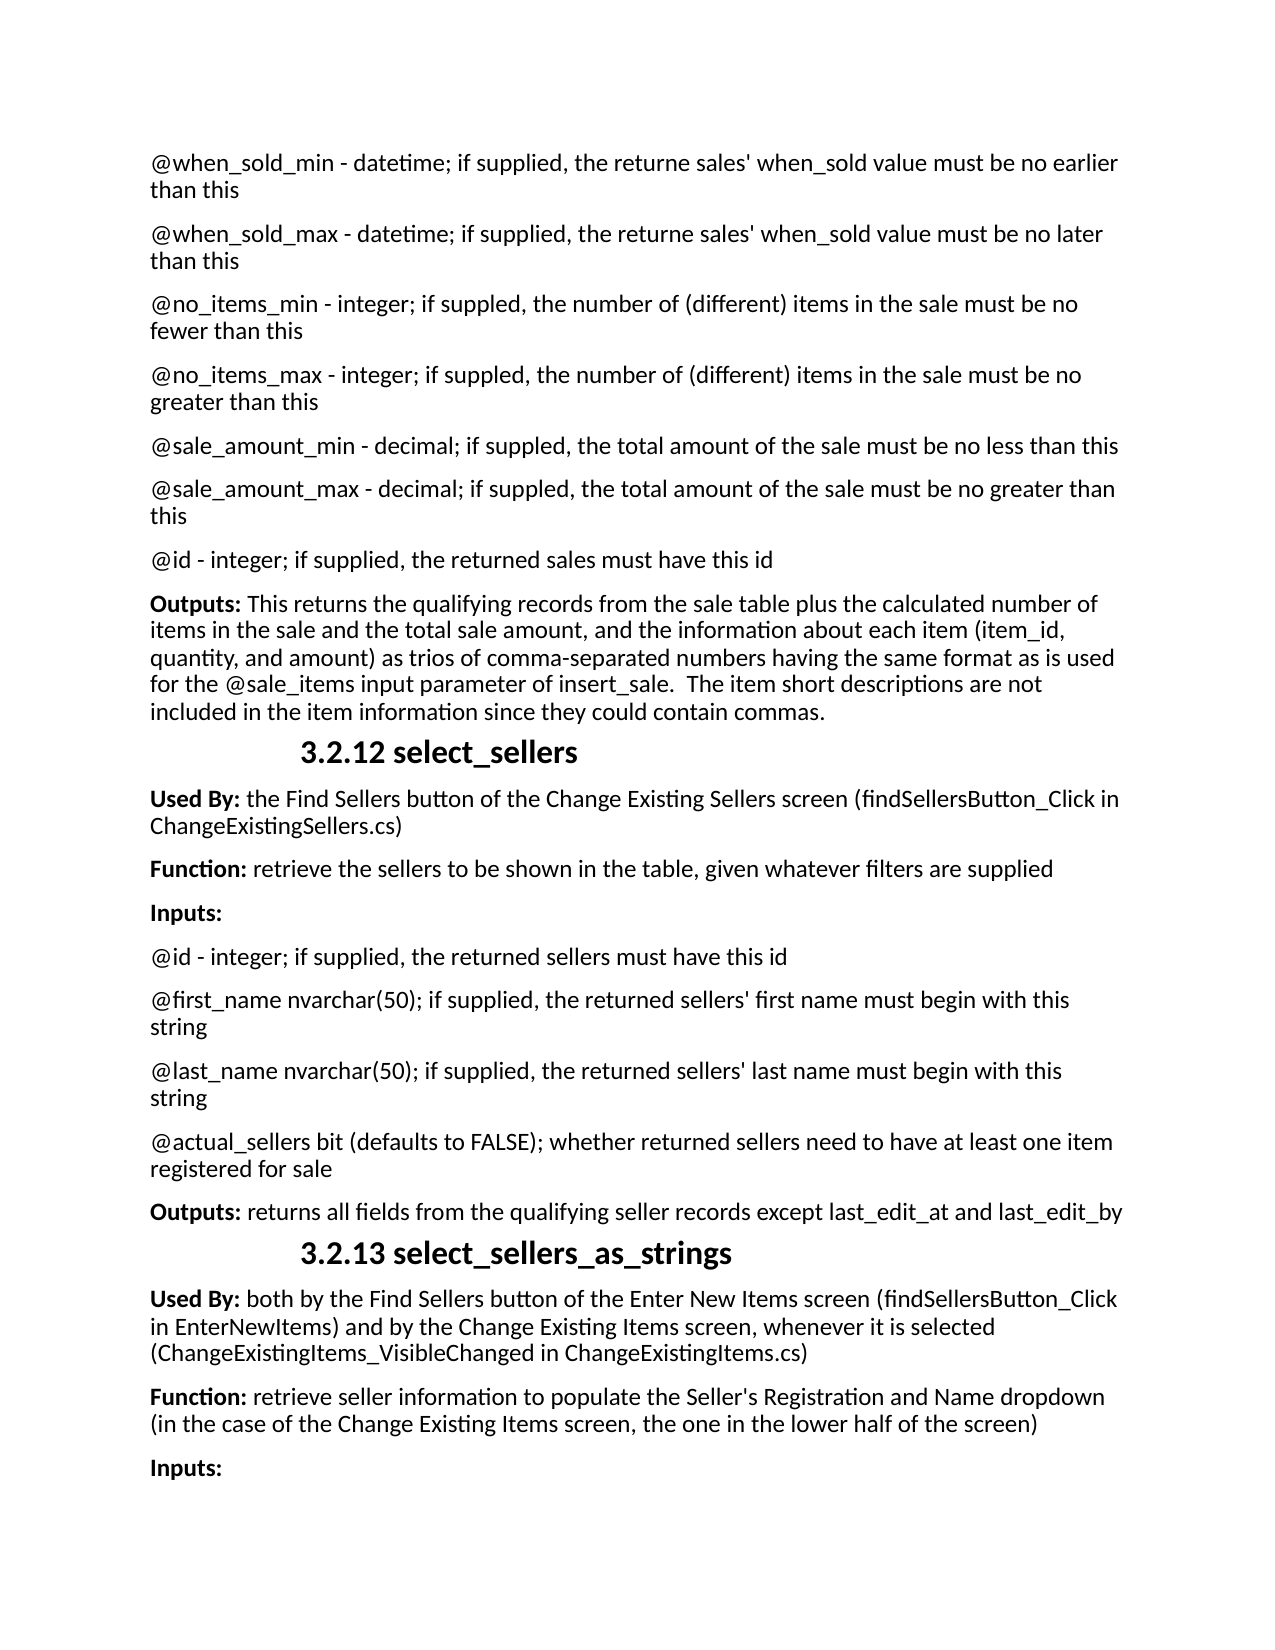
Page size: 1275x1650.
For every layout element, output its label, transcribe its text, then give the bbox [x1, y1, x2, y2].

text @when_sold_max - datetime; if supplied, the returne sales' when_sold value must be no later than this [150, 221, 1125, 274]
text @when_sold_min - datetime; if supplied, the returne sales' when_sold value must be no earlier than this [150, 150, 1125, 204]
text @no_items_min - integer; if suppled, the number of (different) items in the sale must be no fewer than this [150, 291, 1125, 345]
text @sale_amount_min - decimal; if suppled, the total amount of the sale must be no less than this [150, 432, 1125, 459]
text Outputs: This returns the qualifying records from the sale table plus the calculated number of items in the sale and the total sale amount, and the information about each item (item_id, quantity, and amount) as trios of comma-separated numbers having the same format as is used for the @sale_items input parameter of insert_sale. The item short descriptions are not included in the item information since they could contain commas. [150, 590, 1125, 725]
text @first_name nvarchar(50); if supplied, the returned sellers' first name must begin with this string [150, 987, 1125, 1041]
text Used By: both by the Find Sellers button of the Enter New Items screen (findSellersButton_Click in EnterNewItems) and by the Change Existing Items screen, whenever it is selected (ChangeExistingItems_VisibleChanged in ChangeExistingItems.cs) [150, 1286, 1125, 1367]
text @sale_amount_max - decimal; if suppled, the total amount of the sale must be no greater than this [150, 476, 1125, 530]
text Function: retrieve seller information to populate the Seller's Registration and Name dropdown (in the case of the Change Existing Items screen, the one in the lower half of the screen) [150, 1384, 1125, 1438]
text Function: retrieve the sellers to be shown in the table, given whatever filters are supplied [150, 856, 1125, 883]
text @no_items_max - integer; if suppled, the number of (different) items in the sale must be no greater than this [150, 362, 1125, 416]
text Inputs: [150, 1454, 1125, 1482]
text 3.2.12 select_sellers [225, 742, 1125, 769]
text @id - integer; if supplied, the returned sales must have this id [150, 547, 1125, 574]
text @last_name nvarchar(50); if supplied, the returned sellers' last name must begin with this string [150, 1058, 1125, 1112]
text Outputs: returns all fields from the qualifying seller records except last_edit_at and last_edit_by [150, 1199, 1125, 1226]
text 3.2.13 select_sellers_as_strings [225, 1243, 1125, 1270]
text Inputs: [150, 900, 1125, 927]
text @actual_sellers bit (defaults to FALSE); whether returned sellers need to have at least one item registered for sale [150, 1128, 1125, 1182]
text @id - integer; if supplied, the returned sellers must have this id [150, 943, 1125, 971]
text Used By: the Find Sellers button of the Change Existing Sellers screen (findSellersButton_Click in ChangeExistingSellers.cs) [150, 786, 1125, 839]
